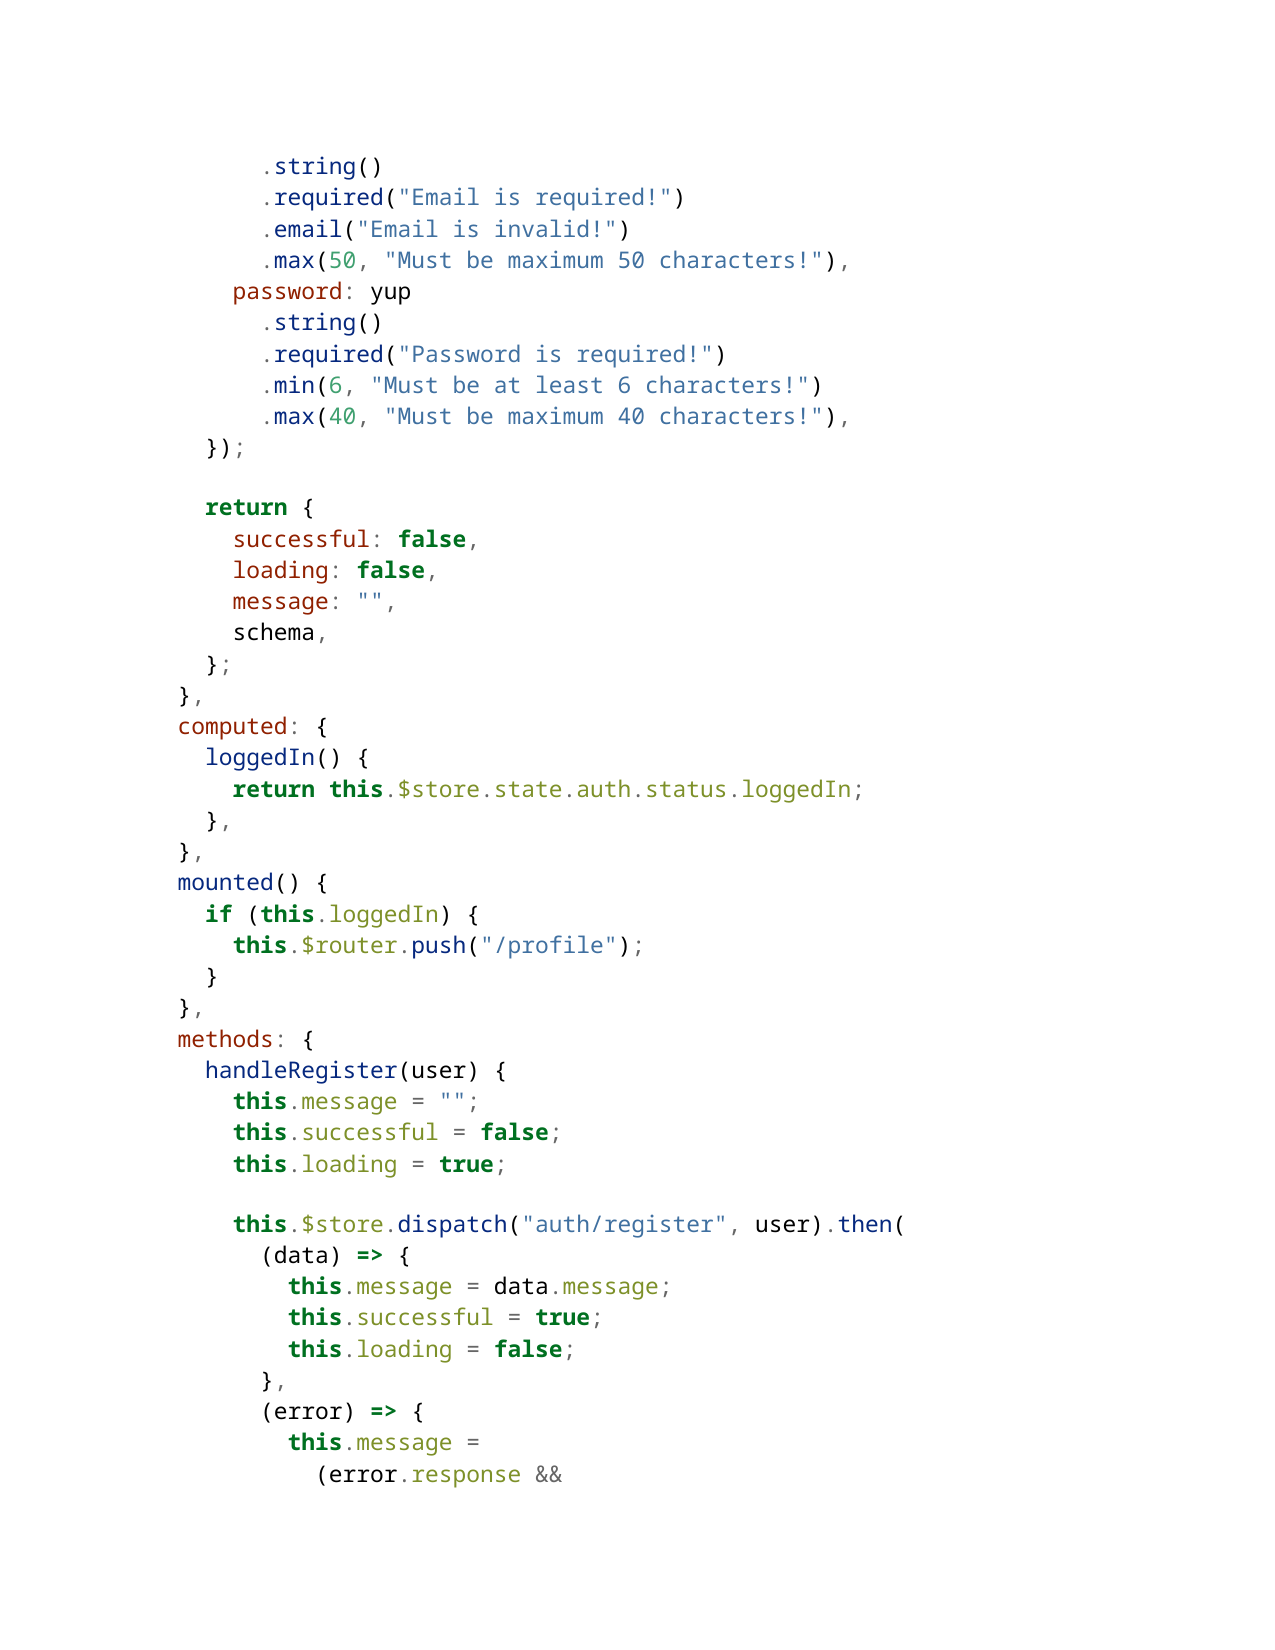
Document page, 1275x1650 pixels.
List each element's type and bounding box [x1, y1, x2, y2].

text [150, 150, 1125, 1489]
